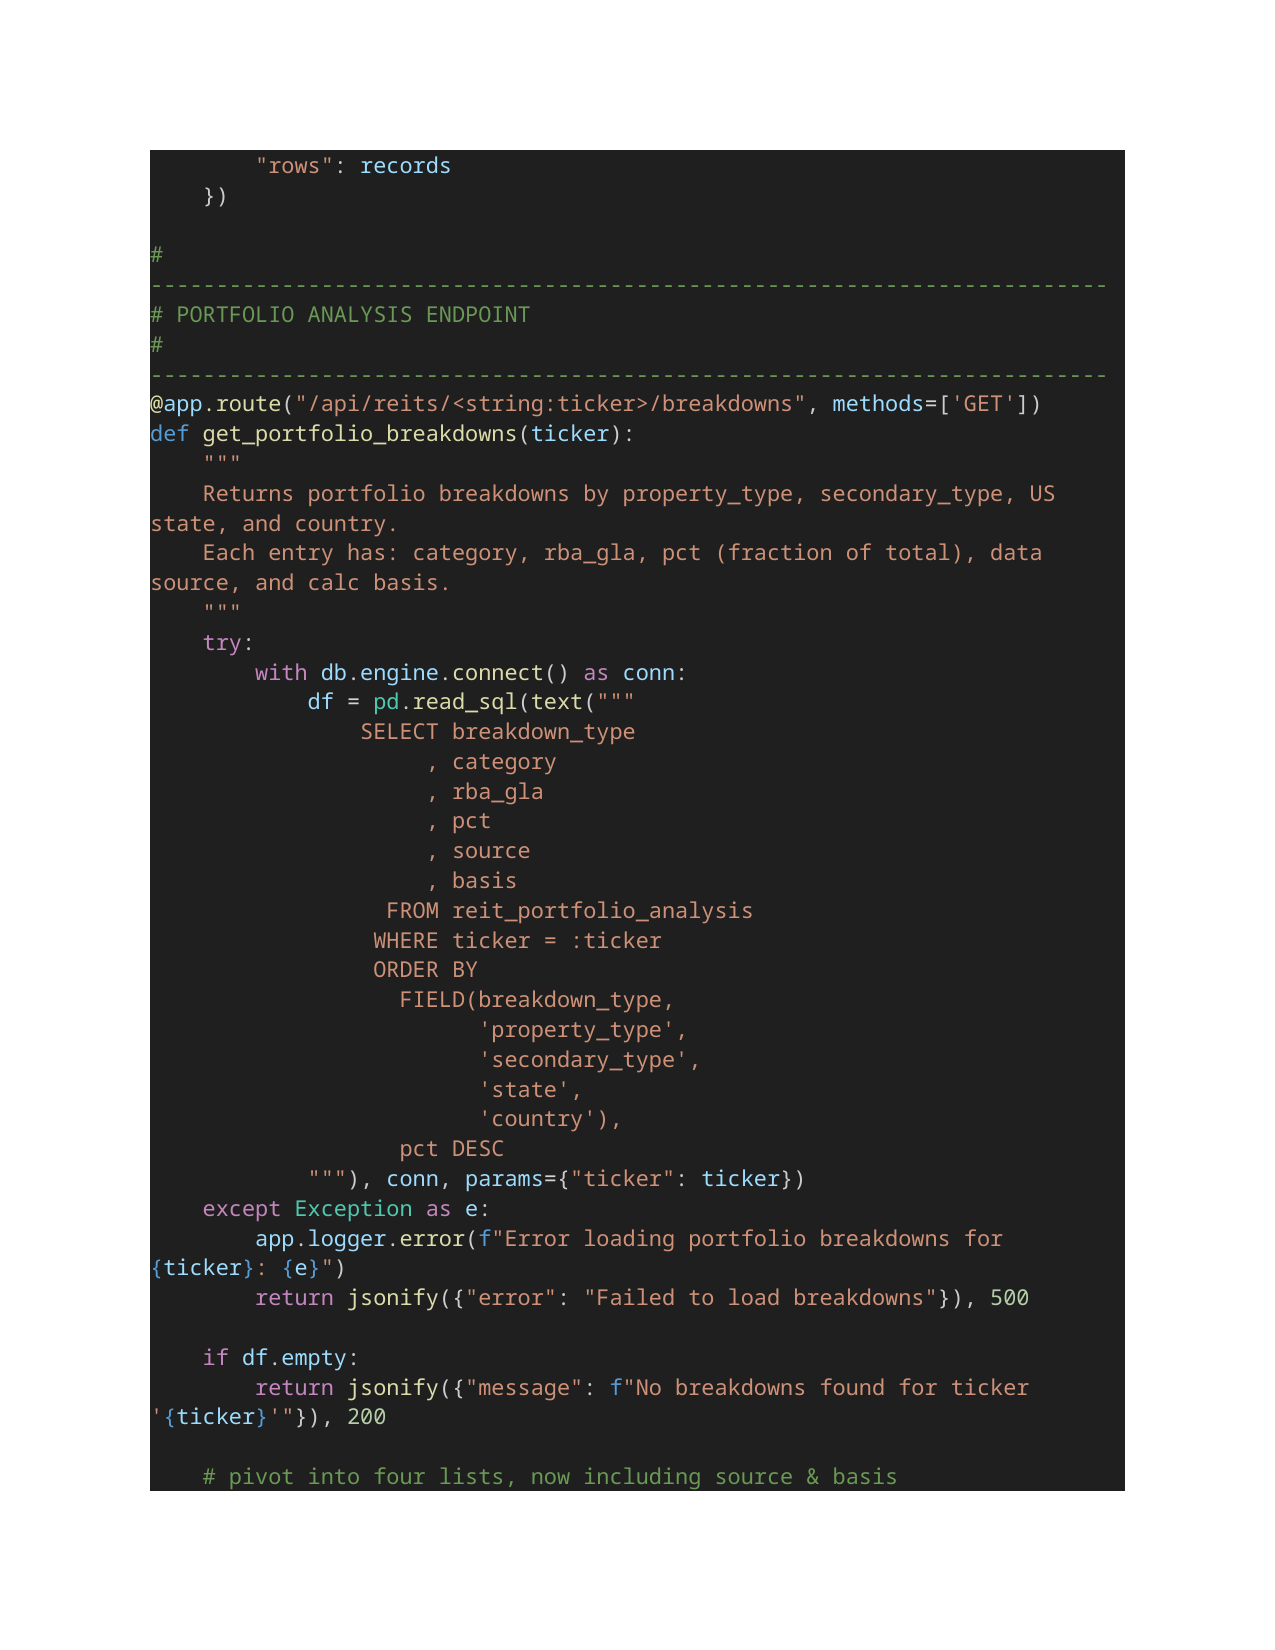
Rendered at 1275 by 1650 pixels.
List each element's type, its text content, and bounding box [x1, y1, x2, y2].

text 'country'), [150, 1103, 1125, 1133]
text """), conn, params={"ticker": ticker}) [150, 1163, 1125, 1193]
text Returns portfolio breakdowns by property_type, secondary_type, US state, and country. [150, 478, 1125, 537]
text 'secondary_type', [150, 1044, 1125, 1073]
text if df.empty: [150, 1342, 1125, 1371]
text """ [150, 597, 1125, 627]
text def get_portfolio_breakdowns(ticker): [150, 418, 1125, 448]
text 'property_type', [150, 1014, 1125, 1044]
text 'state', [150, 1073, 1125, 1103]
text return jsonify({"message": f"No breakdowns found for ticker '{ticker}'"}), 200 [150, 1371, 1125, 1431]
text , category [150, 746, 1125, 776]
text except Exception as e: [150, 1193, 1125, 1222]
text , pct [150, 805, 1125, 835]
text df = pd.read_sql(text(""" [150, 686, 1125, 716]
text try: [150, 627, 1125, 656]
text FROM reit_portfolio_analysis [150, 895, 1125, 924]
text @app.route("/api/reits/<string:ticker>/breakdowns", methods=['GET']) [150, 388, 1125, 418]
text pct DESC [150, 1133, 1125, 1163]
text # pivot into four lists, now including source & basis [150, 1461, 1125, 1491]
text ORDER BY [150, 954, 1125, 984]
text SELECT breakdown_type [150, 716, 1125, 746]
text WHERE ticker = :ticker [150, 924, 1125, 954]
text # ------------------------------------------------------------------------- [150, 239, 1125, 299]
text """ [150, 448, 1125, 478]
text Each entry has: category, rba_gla, pct (fraction of total), data source, and calc basis. [150, 537, 1125, 597]
text # ------------------------------------------------------------------------- [150, 329, 1125, 388]
text , rba_gla [150, 776, 1125, 805]
text app.logger.error(f"Error loading portfolio breakdowns for {ticker}: {e}") [150, 1222, 1125, 1282]
text , basis [150, 865, 1125, 895]
text with db.engine.connect() as conn: [150, 656, 1125, 686]
text , source [150, 835, 1125, 865]
text return jsonify({"error": "Failed to load breakdowns"}), 500 [150, 1282, 1125, 1312]
text # PORTFOLIO ANALYSIS ENDPOINT [150, 299, 1125, 329]
text FIELD(breakdown_type, [150, 984, 1125, 1014]
text "rows": records [150, 150, 1125, 180]
text }) [150, 180, 1125, 209]
